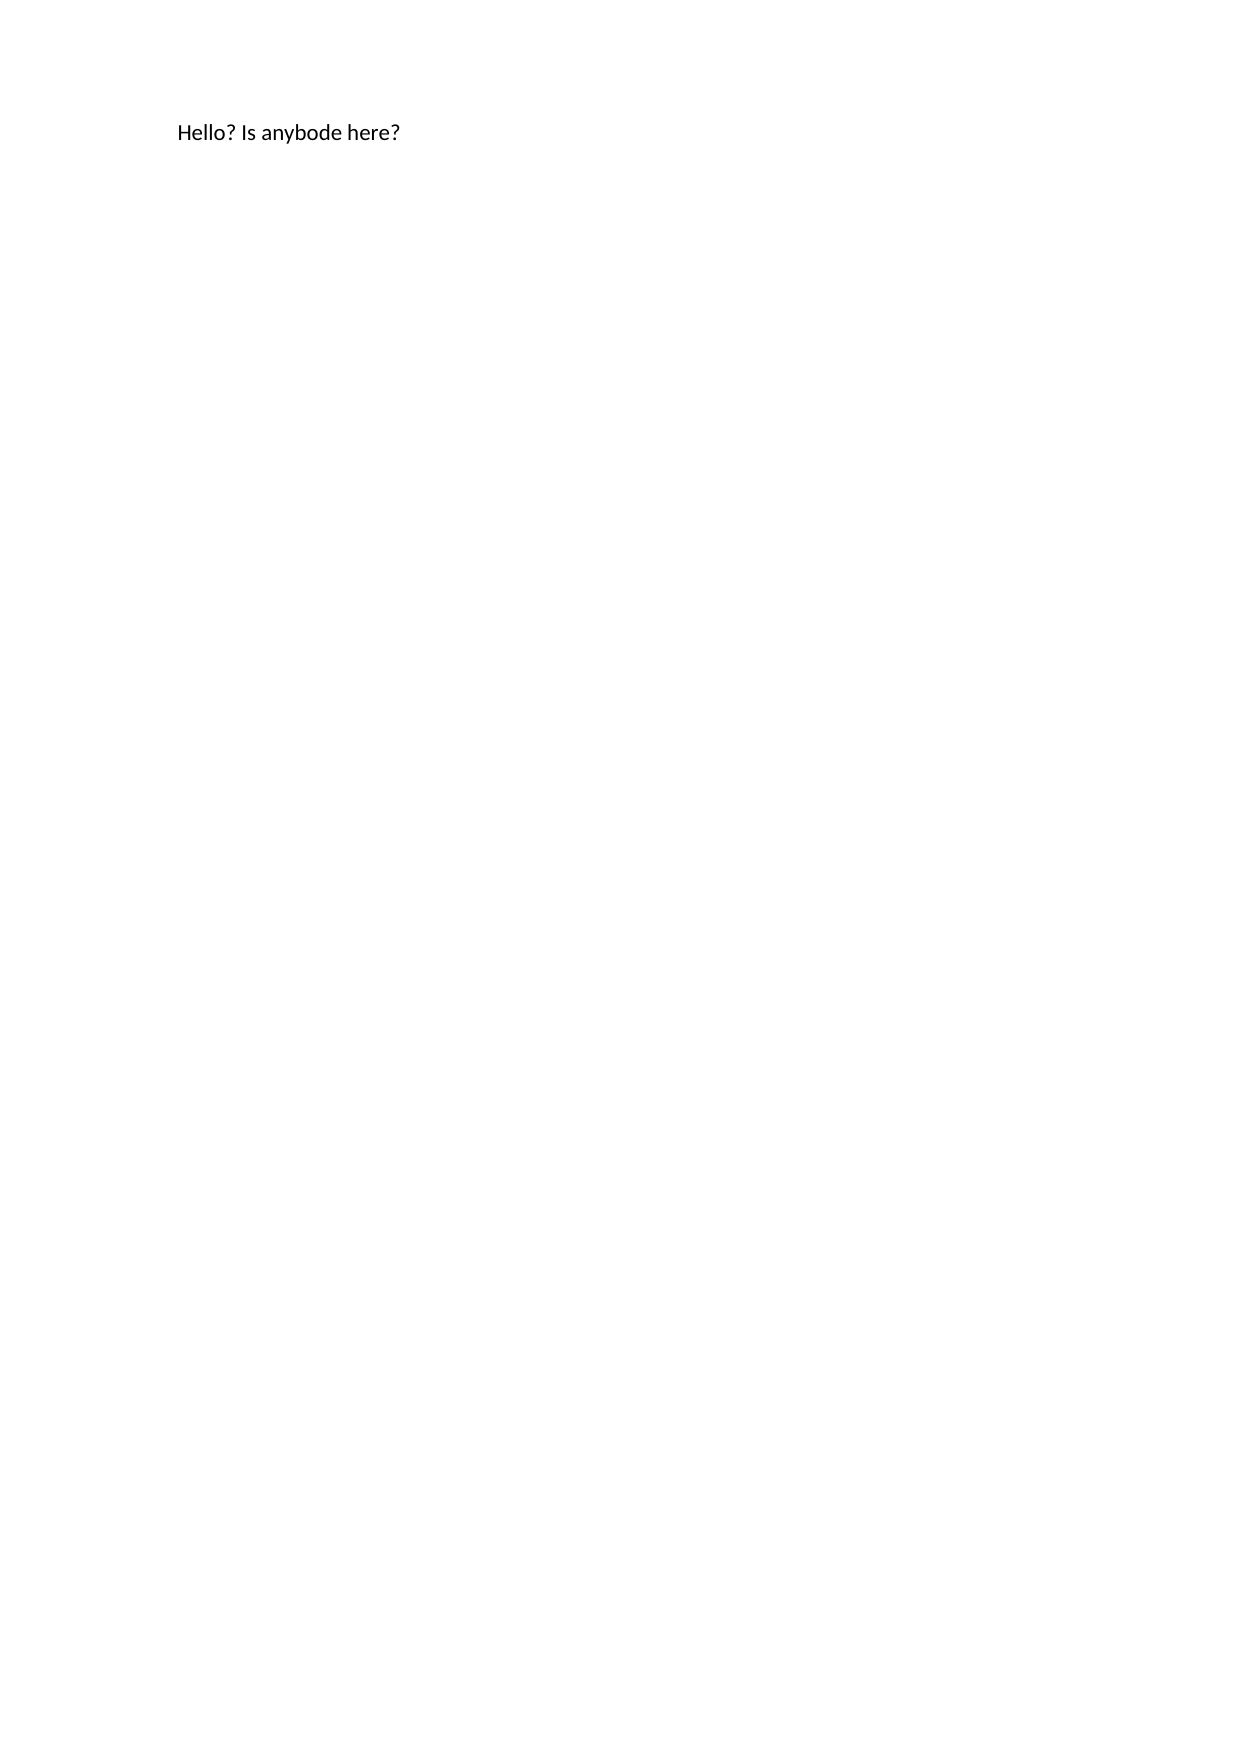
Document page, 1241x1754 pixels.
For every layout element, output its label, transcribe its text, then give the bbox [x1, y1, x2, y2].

text Hello? Is anybode here? [177, 118, 1152, 146]
